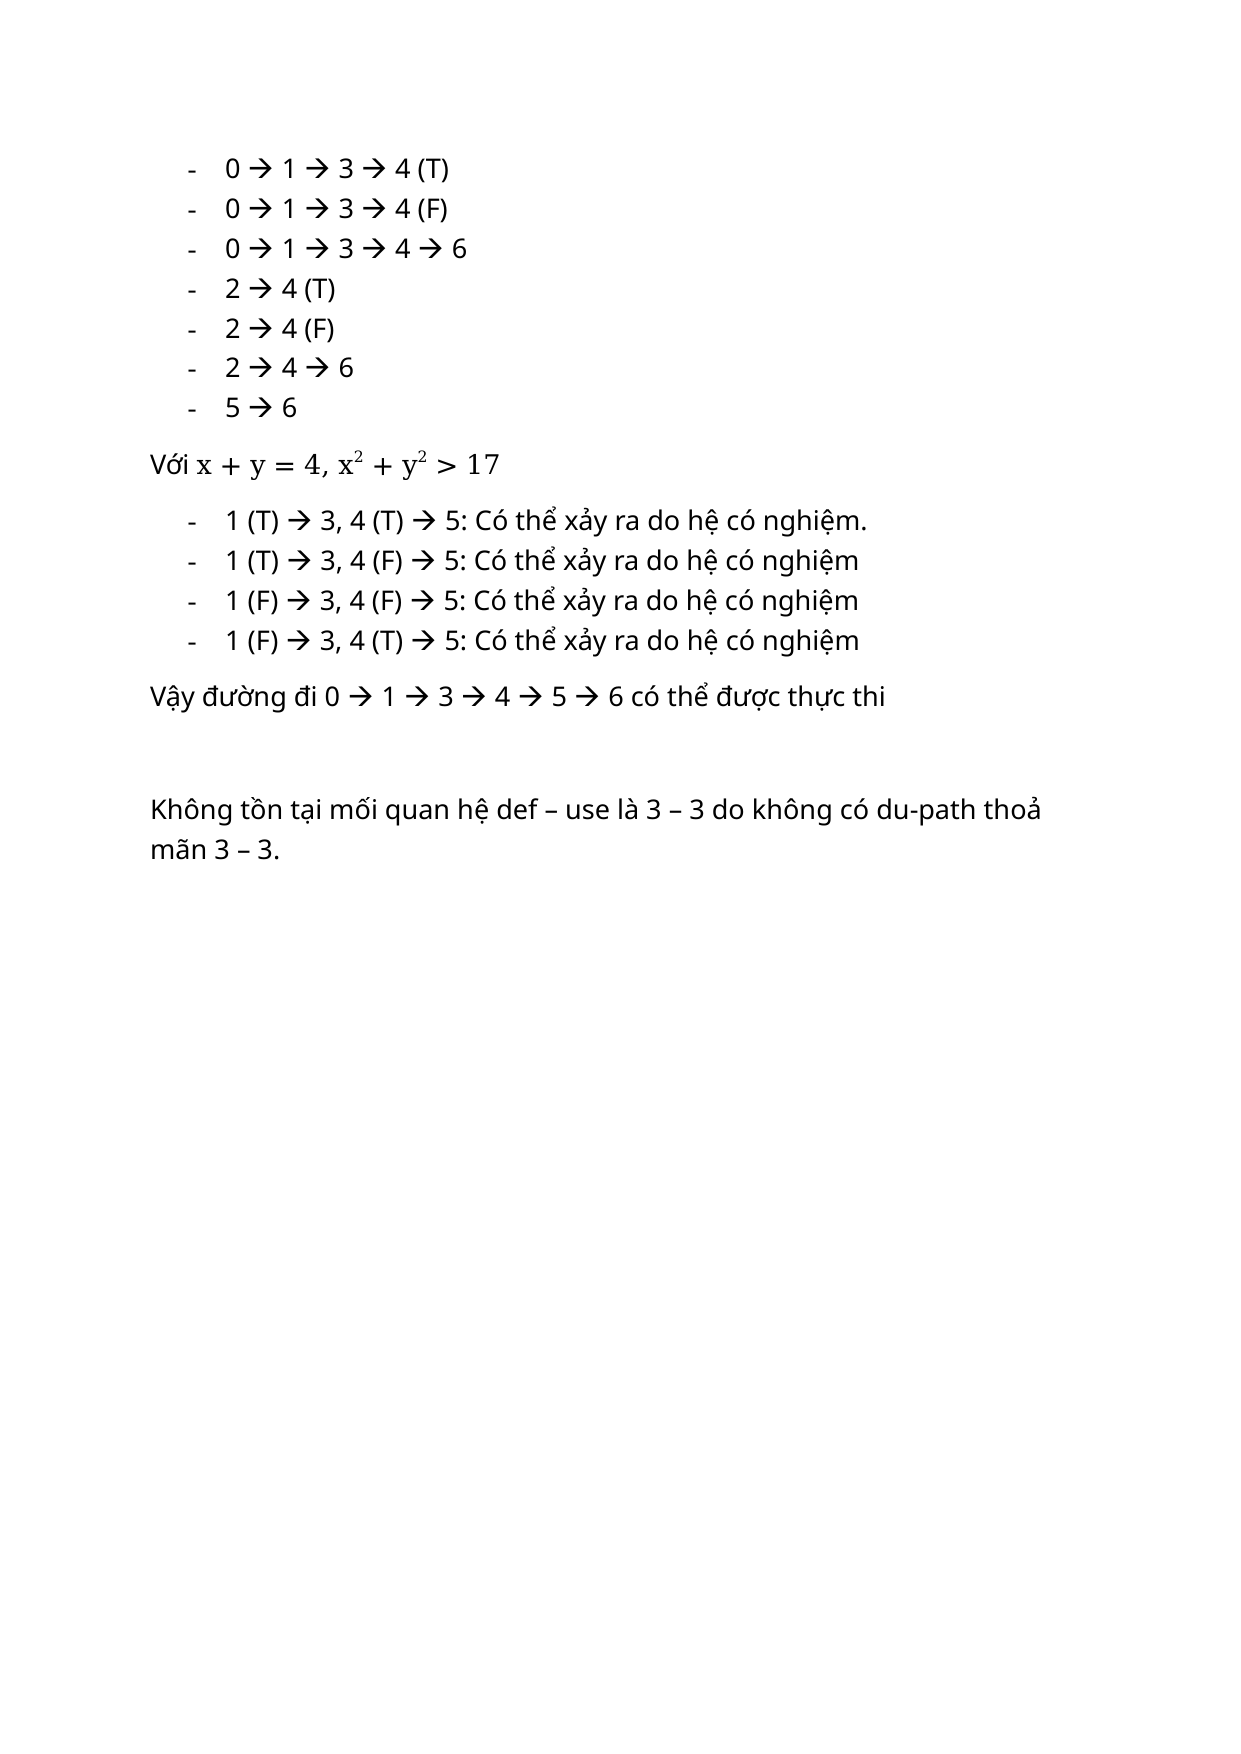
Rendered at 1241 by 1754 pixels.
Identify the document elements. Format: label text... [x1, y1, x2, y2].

list 1 (F) 3, 4 (T) 5: Có thể xảy ra do hệ có nghiệm [187, 621, 1090, 658]
list 2 4 6 [187, 349, 1090, 386]
text Với x + y = 4, x2 + y2 > 17 [150, 445, 1090, 482]
list 1 (T) 3, 4 (F) 5: Có thể xảy ra do hệ có nghiệm [187, 541, 1090, 578]
list 5 6 [187, 389, 1090, 426]
list 1 (T) 3, 4 (T) 5: Có thể xảy ra do hệ có nghiệm. [187, 502, 1090, 538]
list 2 4 (F) [187, 309, 1090, 346]
list 1 (F) 3, 4 (F) 5: Có thể xảy ra do hệ có nghiệm [187, 581, 1090, 618]
list 0 1 3 4 6 [187, 229, 1090, 266]
text Vậy đường đi 0 1 3 4 5 6 có thể được thực thi [150, 677, 1090, 714]
text Không tồn tại mối quan hệ def – use là 3 – 3 do không có du-path thoả mãn 3 – 3. [150, 790, 1090, 867]
list 0 1 3 4 (T) [187, 150, 1090, 187]
list 2 4 (T) [187, 269, 1090, 306]
list 0 1 3 4 (F) [187, 190, 1090, 227]
